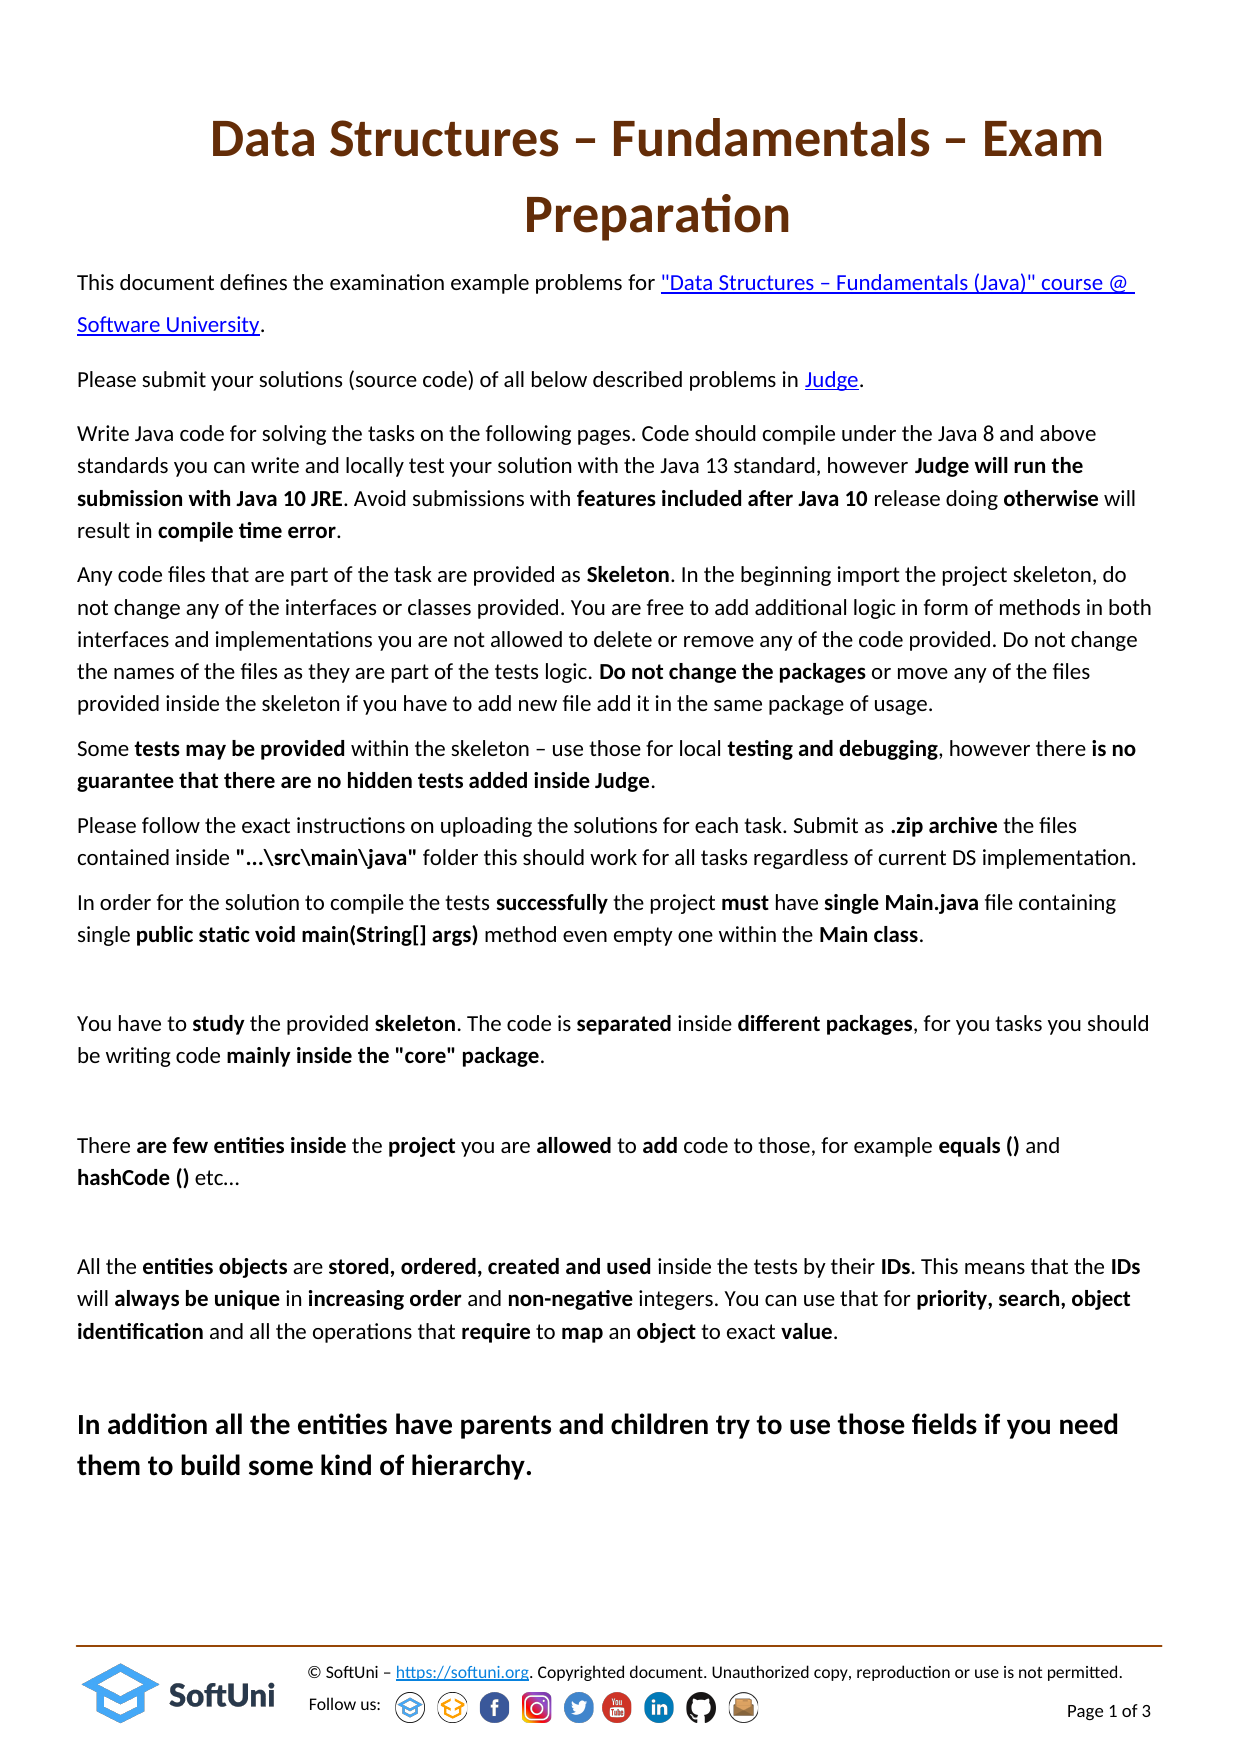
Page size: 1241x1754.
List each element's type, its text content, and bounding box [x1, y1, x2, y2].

picture [644, 1692, 653, 1701]
picture [564, 1692, 594, 1723]
text This document defines the examination example problems for "Data Structures – Fundamentals (Java)" course @ Software University. [77, 268, 1163, 338]
text In order for the solution to compile the tests successfully the project must have single Main.java file containing single public static void main(String[] args) method even empty one within the Main class. [77, 888, 1163, 948]
picture [522, 1692, 552, 1723]
picture [665, 1714, 674, 1723]
text Any code files that are part of the task are provided as Skeleton. In the beginning import the project skeleton, do not change any of the interfaces or classes provided. You are free to add additional logic in form of methods in both interfaces and implementations you are not allowed to delete or remove any of the code provided. Do not change the names of the files as they are part of the tests logic. Do not change the packages or move any of the files provided inside the skeleton if you have to add new file add it in the same package of usage. [77, 561, 1163, 717]
picture [395, 1692, 425, 1723]
picture [658, 1705, 667, 1714]
picture [644, 1714, 653, 1723]
text Please follow the exact instructions on uploading the solutions for each task. Submit as .zip archive the files contained inside "...\src\main\java" folder this should work for all tasks regardless of current DS implementation. [77, 811, 1163, 871]
picture [728, 1692, 759, 1723]
text Write Java code for solving the tasks on the following pages. Code should compile under the Java 8 and above standards you can write and locally test your solution with the Java 13 standard, however Judge will run the submission with Java 10 JRE. Avoid submissions with features included after Java 10 release doing otherwise will result in compile time error. [77, 419, 1163, 544]
text Some tests may be provided within the skeleton – use those for local testing and debugging, however there is no guarantee that there are no hidden tests added inside Judge. [77, 734, 1163, 794]
text In addition all the entities have parents and children try to use those fields if you need them to build some kind of hierarchy. [77, 1406, 1163, 1483]
picture [437, 1692, 468, 1723]
list Data Structures – Fundamentals – Exam Preparation [152, 104, 1163, 246]
picture [75, 1658, 281, 1729]
picture [479, 1692, 510, 1723]
picture [686, 1692, 716, 1723]
text All the entities objects are stored, ordered, created and used inside the tests by their IDs. This means that the IDs will always be unique in increasing order and non-negative integers. You can use that for priority, search, object identification and all the operations that require to map an object to exact value. [77, 1252, 1163, 1345]
text You have to study the provided skeleton. The code is separated inside different packages, for you tasks you should be writing code mainly inside the "core" package. [77, 1009, 1163, 1069]
picture [602, 1692, 632, 1723]
text Please submit your solutions (source code) of all below described problems in Judge. [77, 365, 1163, 393]
picture [665, 1692, 674, 1701]
text There are few entities inside the project you are allowed to add code to those, for example equals () and hashCode () etc… [77, 1131, 1163, 1191]
